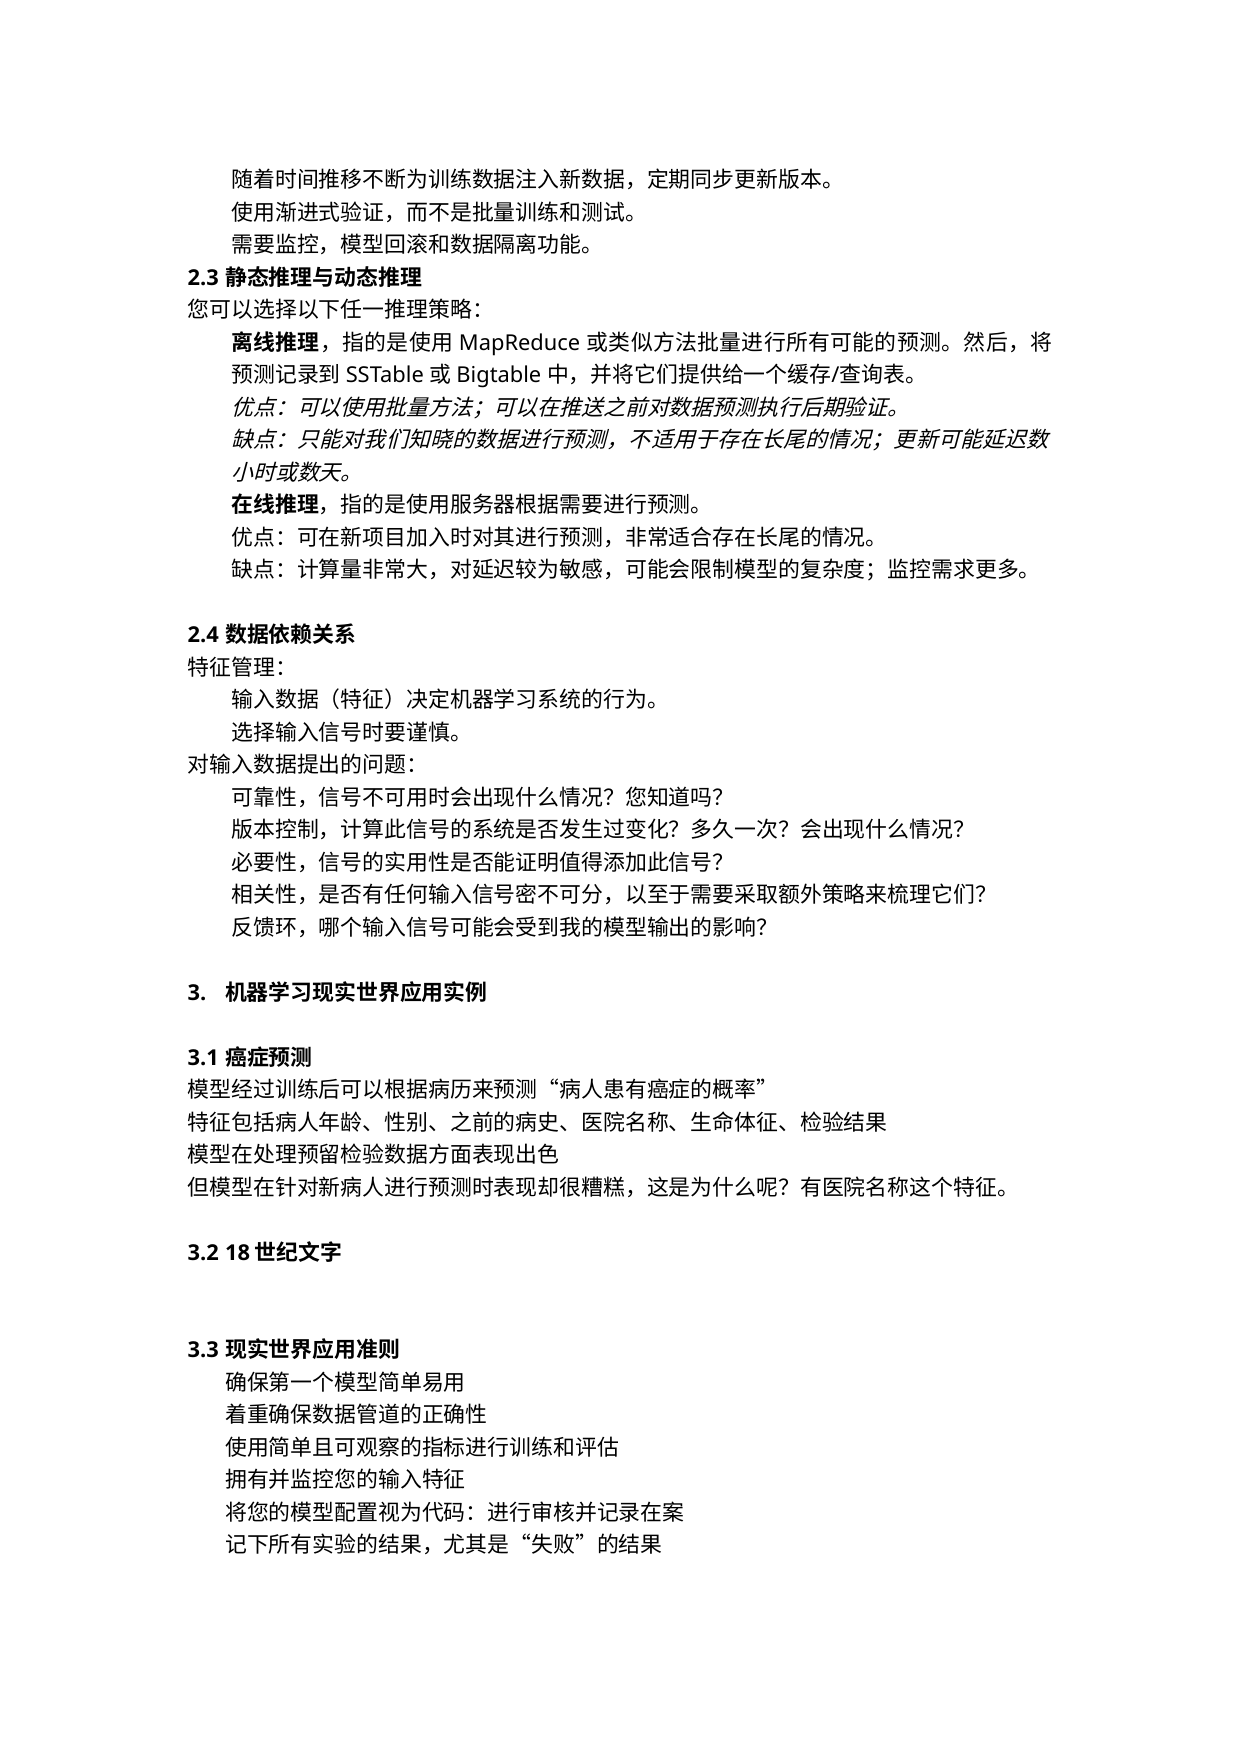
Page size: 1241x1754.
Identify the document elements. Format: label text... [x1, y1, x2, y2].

list 静态推理与动态推理 [187, 259, 1053, 292]
text 离线推理，指的是使用 MapReduce 或类似方法批量进行所有可能的预测。然后，将预测记录到 SSTable 或 Bigtable 中，并将它们提供给一个缓存/查询表。 [231, 324, 1053, 389]
text 使用渐进式验证，而不是批量训练和测试。 [231, 194, 1053, 227]
text 确保第一个模型简单易用 [225, 1364, 1053, 1397]
text 特征包括病人年龄、性别、之前的病史、医院名称、生命体征、检验结果 [187, 1104, 1053, 1137]
text 优点：可在新项目加入时对其进行预测，非常适合存在长尾的情况。 [231, 519, 1053, 552]
text 优点：可以使用批量方法；可以在推送之前对数据预测执行后期验证。 [231, 389, 1053, 422]
text 必要性，信号的实用性是否能证明值得添加此信号？ [231, 844, 1053, 877]
text 反馈环，哪个输入信号可能会受到我的模型输出的影响？ [231, 909, 1053, 942]
list 机器学习现实世界应用实例 [187, 974, 1053, 1007]
text 缺点：只能对我们知晓的数据进行预测，不适用于存在长尾的情况；更新可能延迟数小时或数天。 [231, 422, 1053, 487]
text 需要监控，模型回滚和数据隔离功能。 [231, 227, 1053, 259]
text 特征管理： [187, 649, 1053, 682]
text 输入数据（特征）决定机器学习系统的行为。 [231, 682, 1053, 714]
text 将您的模型配置视为代码：进行审核并记录在案 [225, 1494, 1053, 1527]
list 现实世界应用准则 [187, 1332, 1053, 1364]
text 选择输入信号时要谨慎。 [231, 714, 1053, 747]
text 缺点：计算量非常大，对延迟较为敏感，可能会限制模型的复杂度；监控需求更多。 [231, 552, 1053, 584]
list 数据依赖关系 [187, 617, 1053, 649]
text 记下所有实验的结果，尤其是“失败”的结果 [225, 1527, 1053, 1559]
text 对输入数据提出的问题： [187, 747, 1053, 779]
text 版本控制，计算此信号的系统是否发生过变化？多久一次？会出现什么情况？ [231, 812, 1053, 844]
text 相关性，是否有任何输入信号密不可分，以至于需要采取额外策略来梳理它们？ [231, 877, 1053, 909]
text 您可以选择以下任一推理策略： [187, 292, 1053, 324]
list 癌症预测 [187, 1039, 1053, 1072]
list 18世纪文字 [187, 1234, 1053, 1267]
text 使用简单且可观察的指标进行训练和评估 [225, 1429, 1053, 1462]
text 在线推理，指的是使用服务器根据需要进行预测。 [231, 487, 1053, 519]
text 模型在处理预留检验数据方面表现出色 [187, 1137, 1053, 1169]
text 模型经过训练后可以根据病历来预测“病人患有癌症的概率” [187, 1072, 1053, 1104]
text 可靠性，信号不可用时会出现什么情况？您知道吗？ [231, 779, 1053, 812]
text 拥有并监控您的输入特征 [225, 1462, 1053, 1494]
text 但模型在针对新病人进行预测时表现却很糟糕，这是为什么呢？有医院名称这个特征。 [187, 1169, 1053, 1202]
text 着重确保数据管道的正确性 [225, 1397, 1053, 1429]
text 随着时间推移不断为训练数据注入新数据，定期同步更新版本。 [231, 162, 1053, 194]
